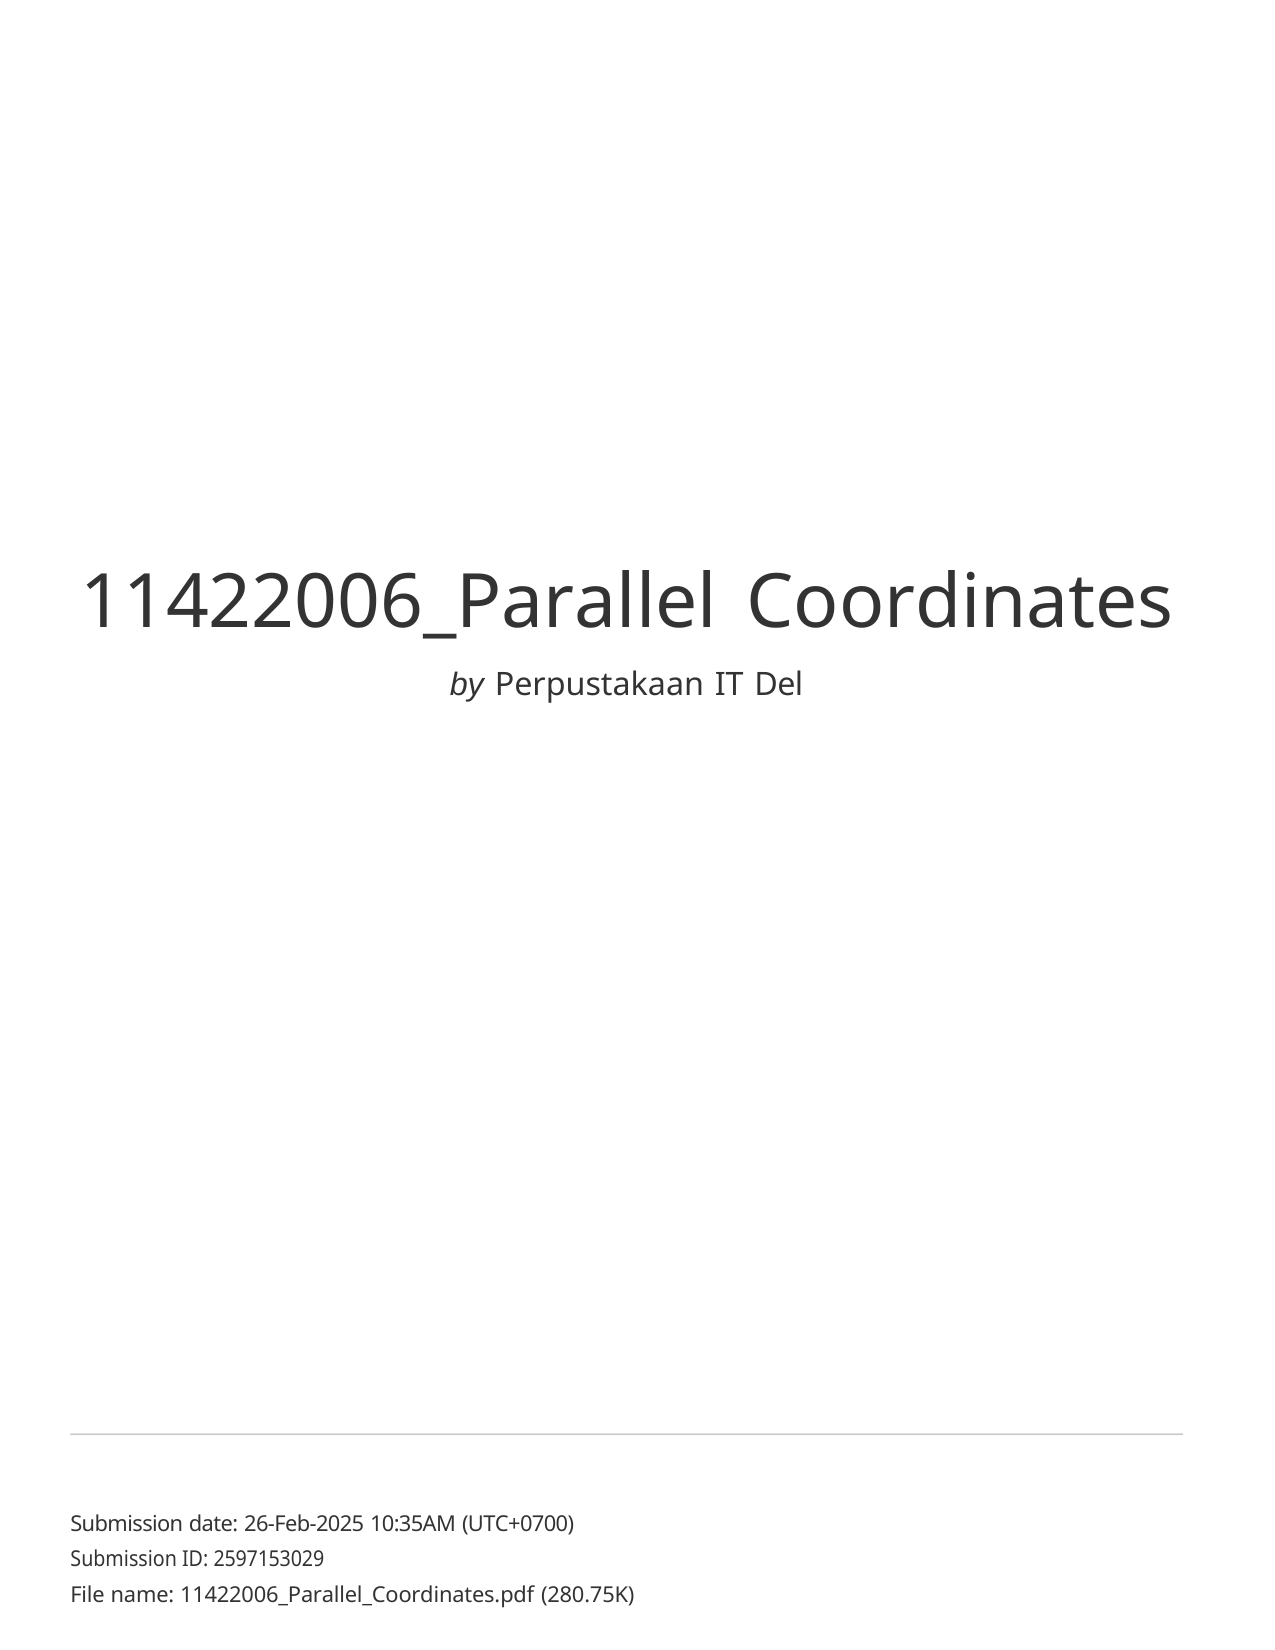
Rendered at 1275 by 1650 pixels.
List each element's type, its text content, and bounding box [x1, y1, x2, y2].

text Submission date: 26-Feb-2025 10:35AM (UTC+0700) [70, 1508, 1200, 1538]
text by Perpustakaan IT Del [53, 661, 1200, 704]
text 11422006_Parallel Coordinates [53, 547, 1200, 649]
text Submission ID: 2597153029 [70, 1543, 1200, 1572]
text File name: 11422006_Parallel_Coordinates.pdf (280.75K) [70, 1579, 1200, 1609]
